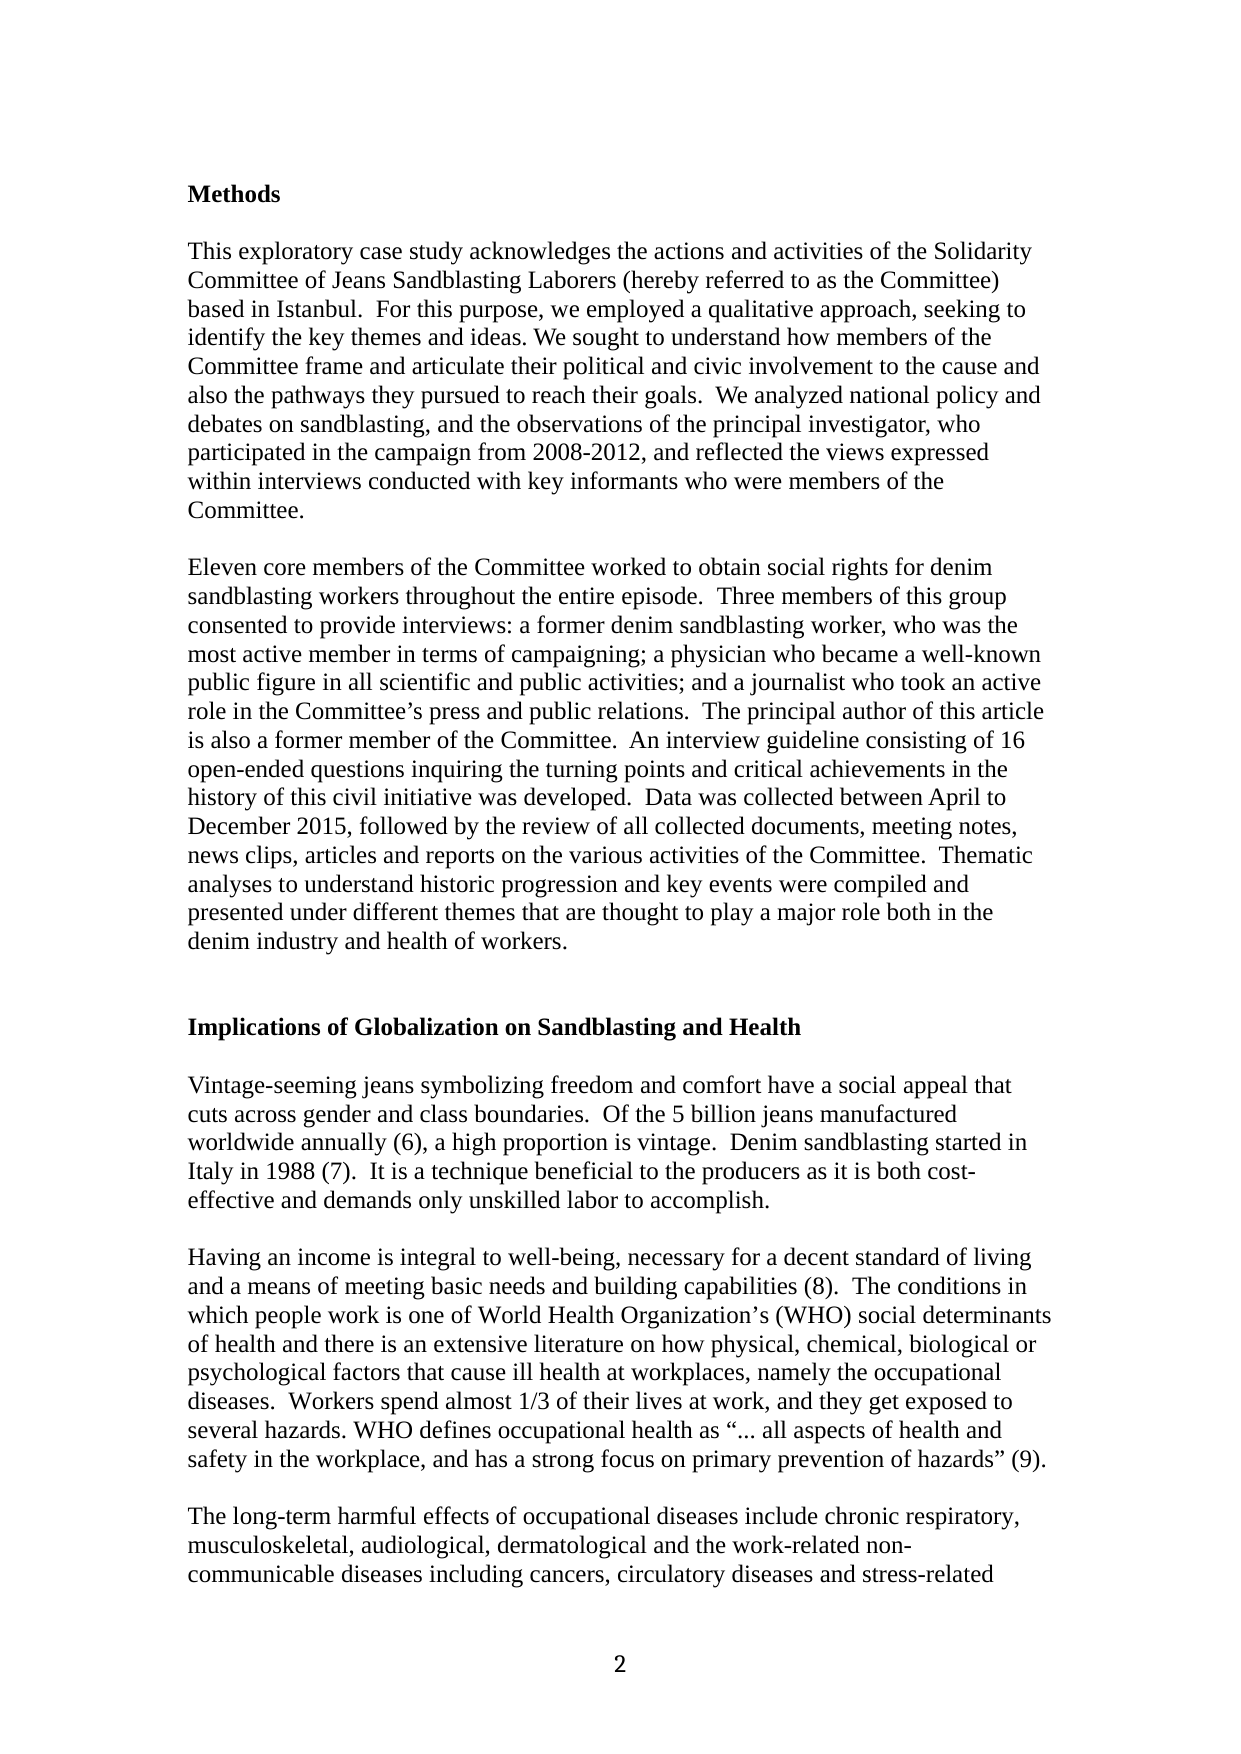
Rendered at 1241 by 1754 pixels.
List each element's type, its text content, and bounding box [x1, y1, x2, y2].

text Vintage-seeming jeans symbolizing freedom and comfort have a social appeal that cuts across gender and class boundaries. Of the 5 billion jeans manufactured worldwide annually (6), a high proportion is vintage. Denim sandblasting started in Italy in 1988 (7). It is a technique beneficial to the producers as it is both cost-effective and demands only unskilled labor to accomplish. [187, 1070, 1053, 1214]
text Having an income is integral to well-being, necessary for a decent standard of living and a means of meeting basic needs and building capabilities (8). The conditions in which people work is one of World Health Organization’s (WHO) social determinants of health and there is an extensive literature on how physical, chemical, biological or psychological factors that cause ill health at workplaces, namely the occupational diseases. Workers spend almost 1/3 of their lives at work, and they get exposed to several hazards. WHO defines occupational health as “... all aspects of health and safety in the workplace, and has a strong focus on primary prevention of hazards” (9). [187, 1242, 1053, 1472]
text Implications of Globalization on Sandblasting and Health [187, 1012, 1053, 1041]
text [187, 1501, 1053, 1587]
text This exploratory case study acknowledges the actions and activities of the Solidarity Committee of Jeans Sandblasting Laborers (hereby referred to as the Committee) based in Istanbul. For this purpose, we employed a qualitative approach, seeking to identify the key themes and ideas. We sought to understand how members of the Committee frame and articulate their political and civic involvement to the cause and also the pathways they pursued to reach their goals. We analyzed national policy and debates on sandblasting, and the observations of the principal investigator, who participated in the campaign from 2008-2012, and reflected the views expressed within interviews conducted with key informants who were members of the Committee. [187, 236, 1053, 524]
text Methods [187, 179, 1053, 207]
text Eleven core members of the Committee worked to obtain social rights for denim sandblasting workers throughout the entire episode. Three members of this group consented to provide interviews: a former denim sandblasting worker, who was the most active member in terms of campaigning; a physician who became a well-known public figure in all scientific and public activities; and a journalist who took an active role in the Committee’s press and public relations. The principal author of this article is also a former member of the Committee. An interview guideline consisting of 16 open-ended questions inquiring the turning points and critical achievements in the history of this civil initiative was developed. Data was collected between April to December 2015, followed by the review of all collected documents, meeting notes, news clips, articles and reports on the various activities of the Committee. Thematic analyses to understand historic progression and key events were compiled and presented under different themes that are thought to play a major role both in the denim industry and health of workers. [187, 552, 1053, 955]
